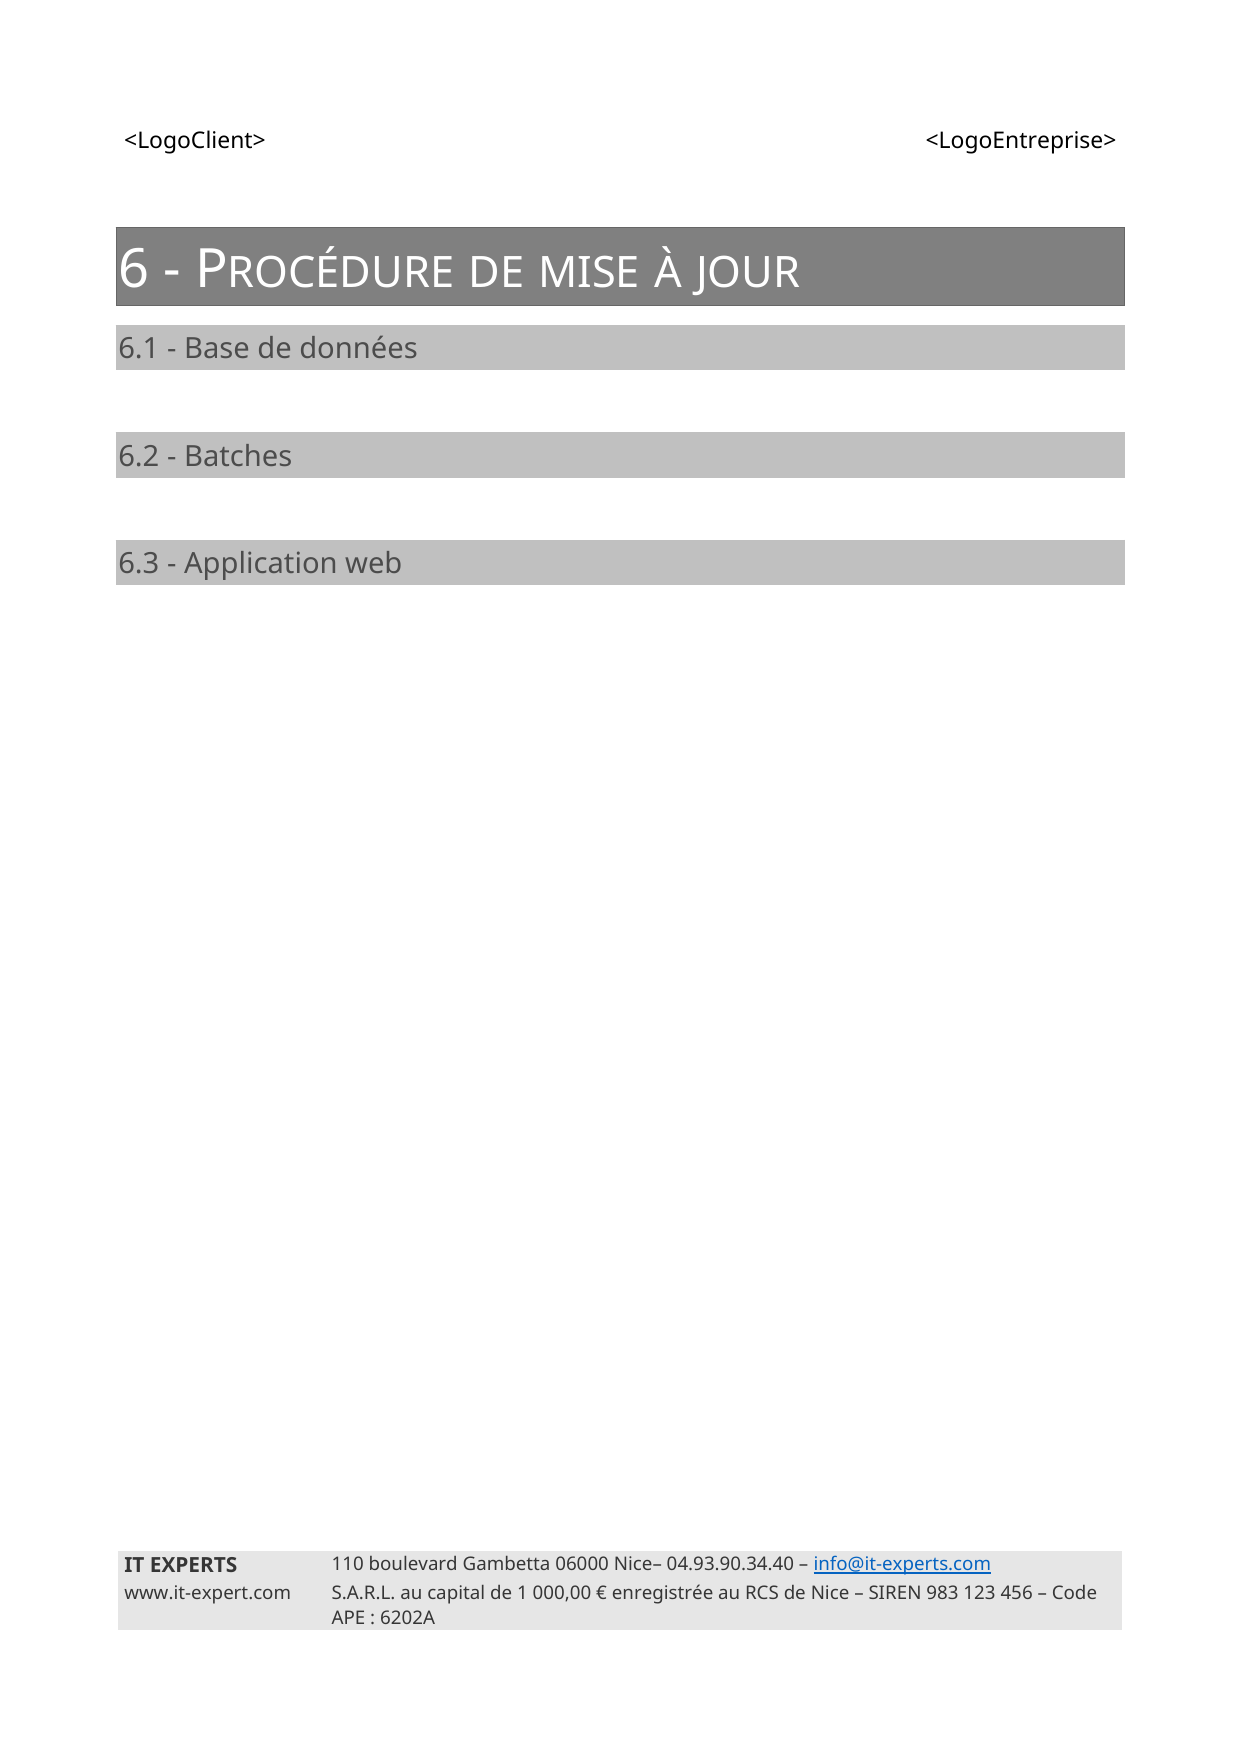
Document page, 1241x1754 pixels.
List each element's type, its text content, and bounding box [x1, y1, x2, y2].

subtitle Base de données [117, 326, 1124, 369]
subtitle Procédure de mise à jour [117, 228, 1124, 305]
subtitle Application web [117, 541, 1124, 584]
subtitle Batches [117, 433, 1124, 477]
